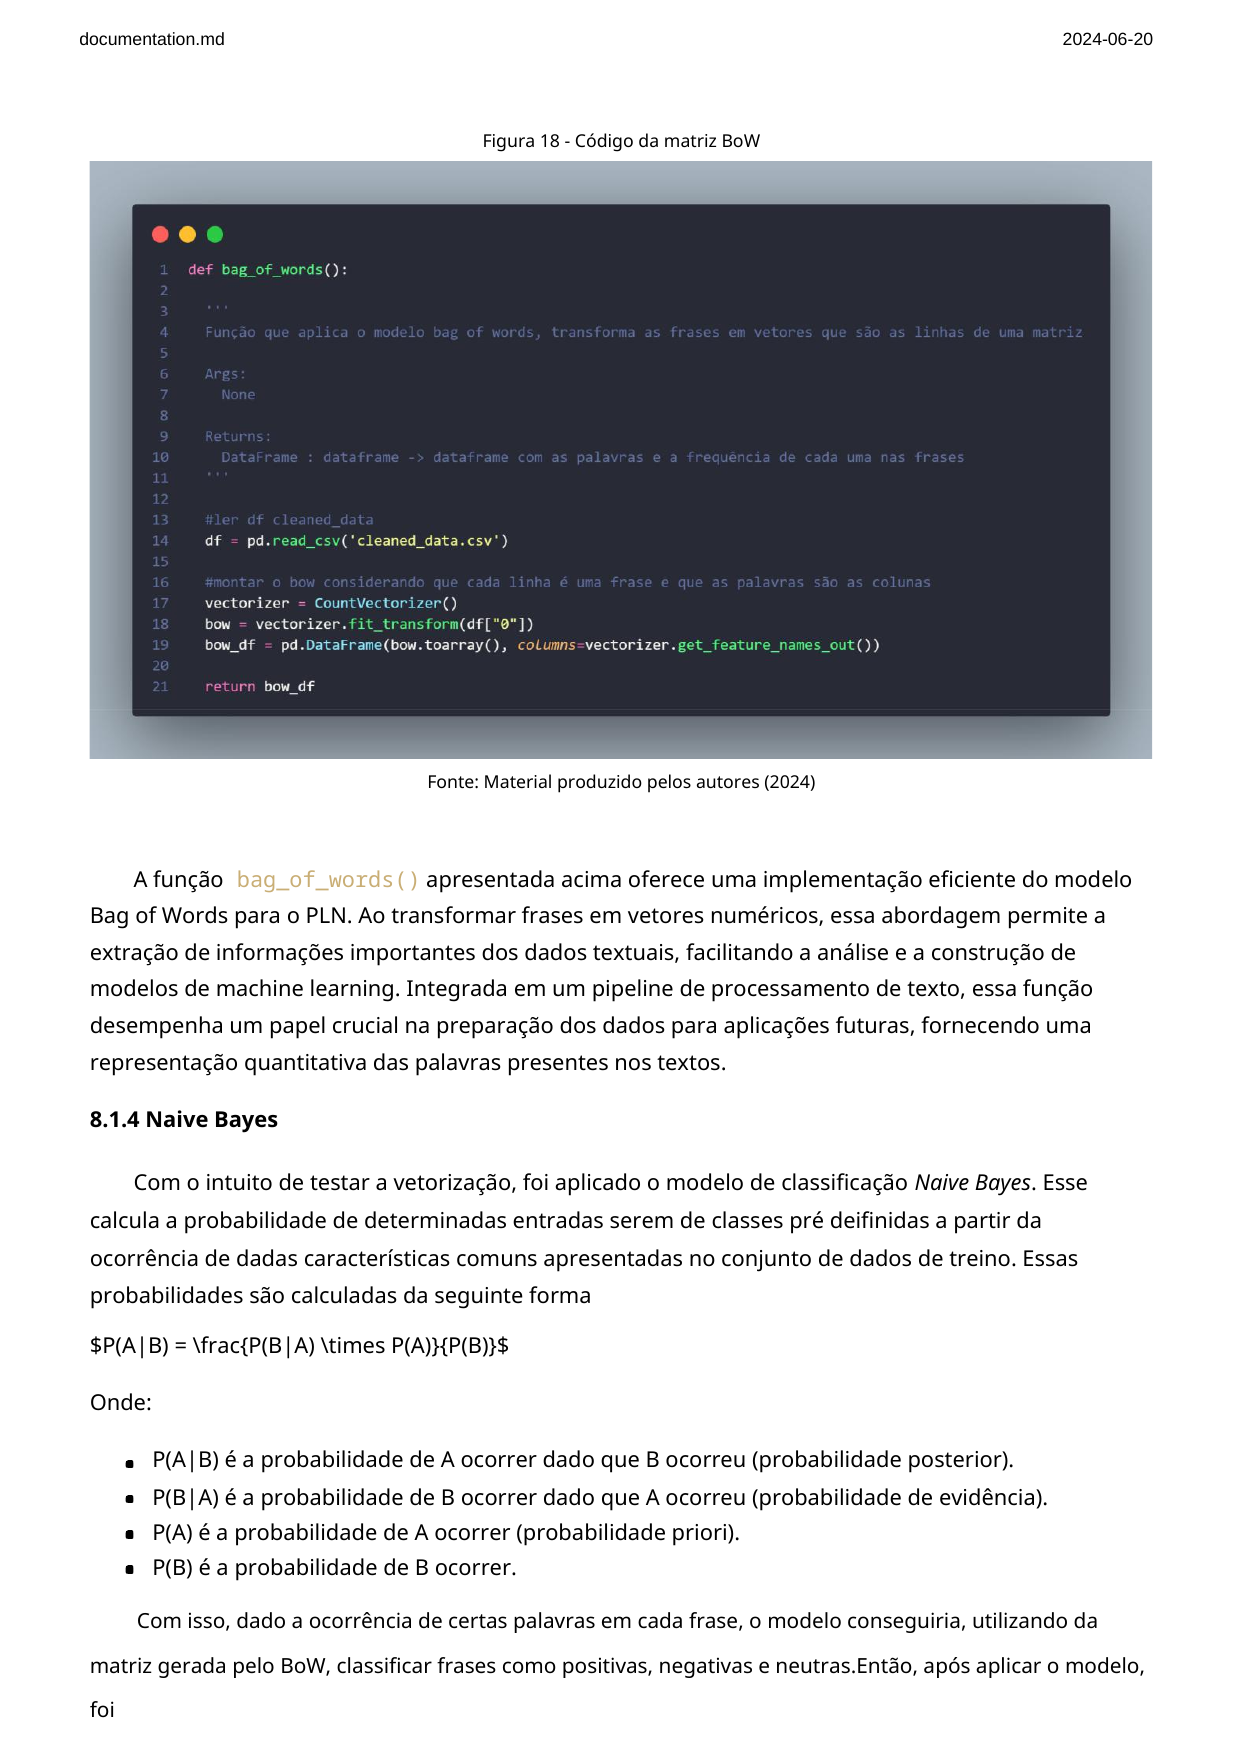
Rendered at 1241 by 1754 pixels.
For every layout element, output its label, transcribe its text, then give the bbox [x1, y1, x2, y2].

text 8.1.4 Naive Bayes [89, 1104, 1161, 1133]
text P(A|B) é a probabilidade de A ocorrer dado que B ocorreu (probabilidade posterior). [152, 1444, 1161, 1473]
picture [125, 1495, 134, 1503]
text $P(A|B) = \frac{P(B|A) \times P(A)}{P(B)}$ [89, 1330, 1161, 1359]
text Com o intuito de testar a vetorização, foi aplicado o modelo de classificação Naive Bayes. Esse calcula a probabilidade de determinadas entradas serem de classes pré deifinidas a partir da ocorrência de dadas características comuns apresentadas no conjunto de dados de treino. Essas probabilidades são calculadas da seguinte forma [89, 1167, 1136, 1310]
text P(B|A) é a probabilidade de B ocorrer dado que A ocorreu (probabilidade de evidência). [152, 1481, 1161, 1511]
text A função bag_of_words() apresentada acima oferece uma implementação eficiente do modelo Bag of Words para o PLN. Ao transformar frases em vetores numéricos, essa abordagem permite a extração de informações importantes dos dados textuais, facilitando a análise e a construção de modelos de machine learning. Integrada em um pipeline de processamento de texto, essa função desempenha um papel crucial na preparação dos dados para aplicações futuras, fornecendo uma representação quantitativa das palavras presentes nos textos. [89, 864, 1147, 1076]
text P(B) é a probabilidade de B ocorrer. [152, 1552, 1161, 1581]
text Figura 18 - Código da matriz BoW [79, 128, 1163, 152]
text documentation.md 2024-06-20 [79, 28, 1161, 49]
text Com isso, dado a ocorrência de certas palavras em cada frase, o modelo conseguiria, utilizando da matriz gerada pelo BoW, classificar frases como positivas, negativas e neutras.Então, após aplicar o modelo, foi [89, 1606, 1153, 1724]
text P(A) é a probabilidade de A ocorrer (probabilidade priori). [152, 1517, 1161, 1546]
picture [125, 1460, 134, 1468]
text Onde: [89, 1387, 1161, 1416]
picture [89, 161, 1153, 759]
picture [125, 1530, 134, 1539]
picture [125, 1565, 134, 1574]
text Fonte: Material produzido pelos autores (2024) [79, 769, 1163, 793]
